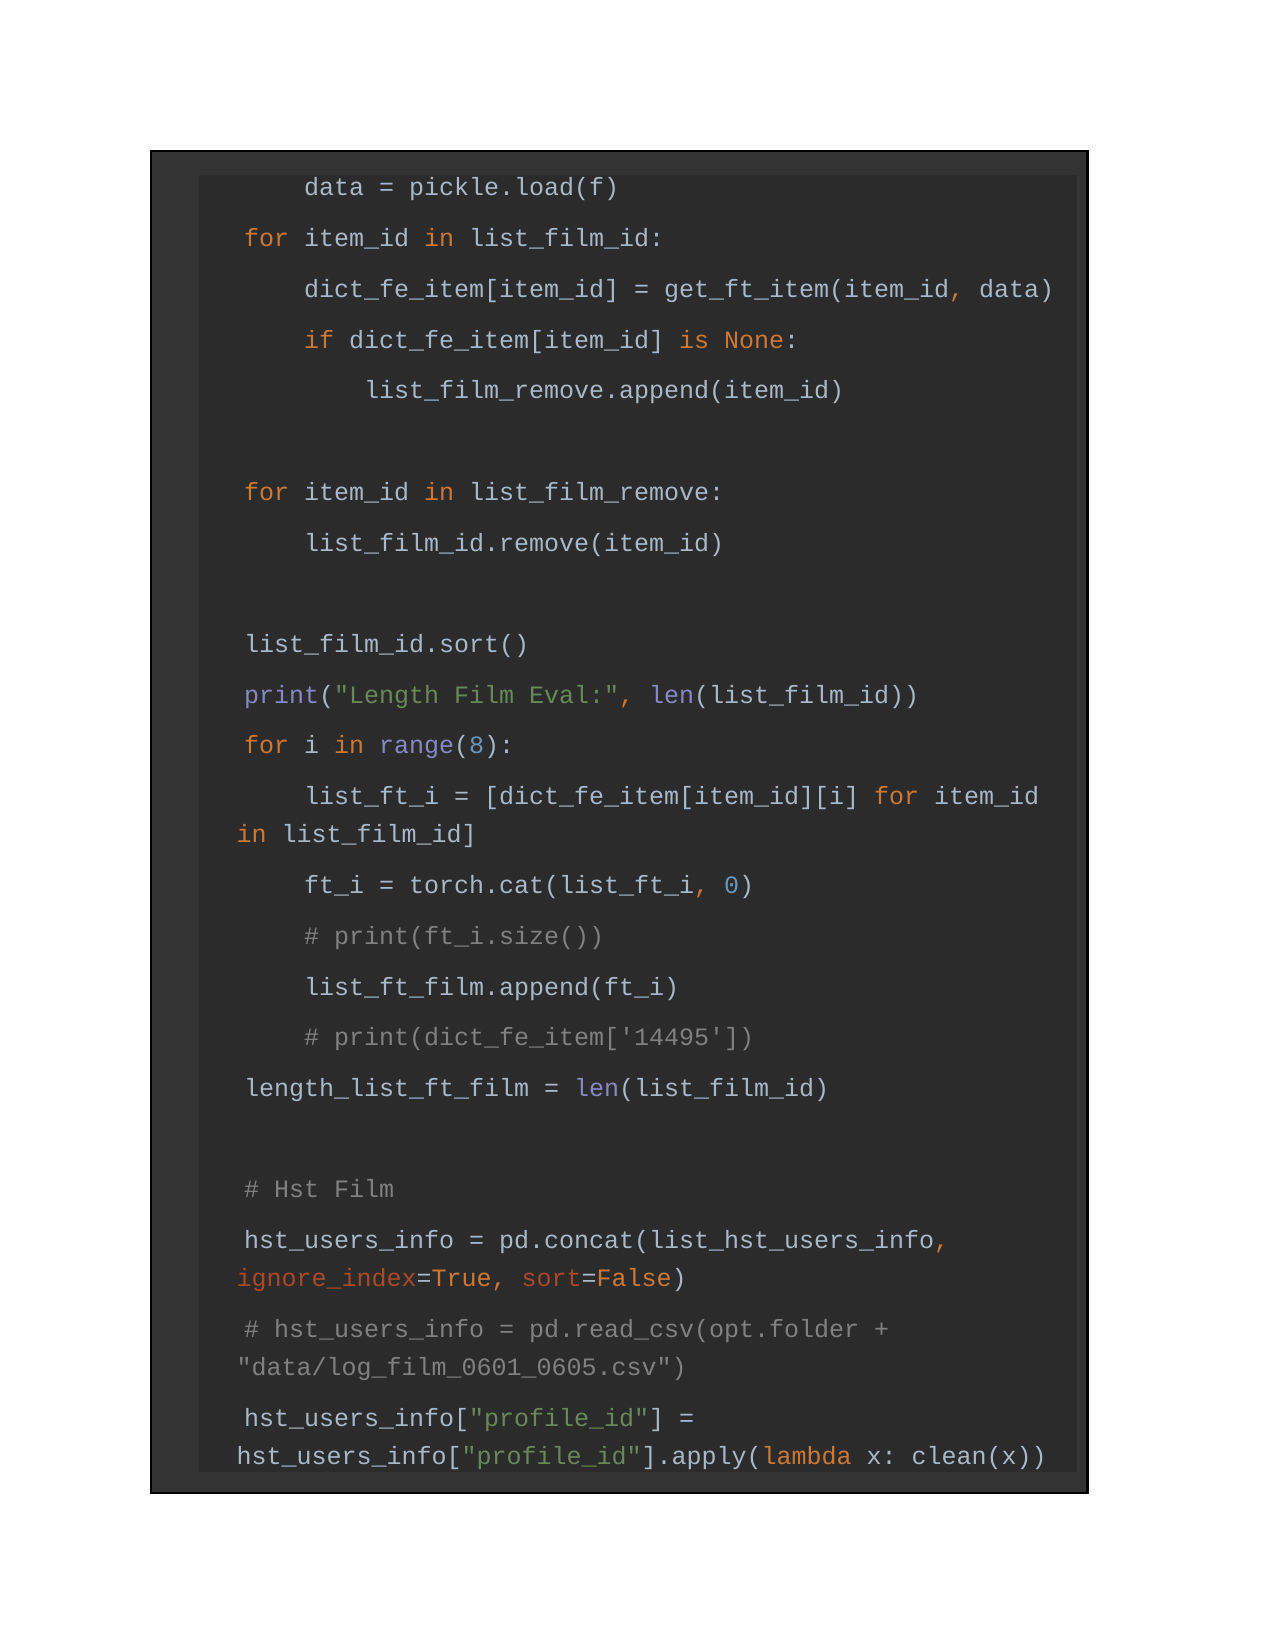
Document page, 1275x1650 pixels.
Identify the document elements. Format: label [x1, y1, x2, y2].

table_header [152, 152, 1086, 1492]
